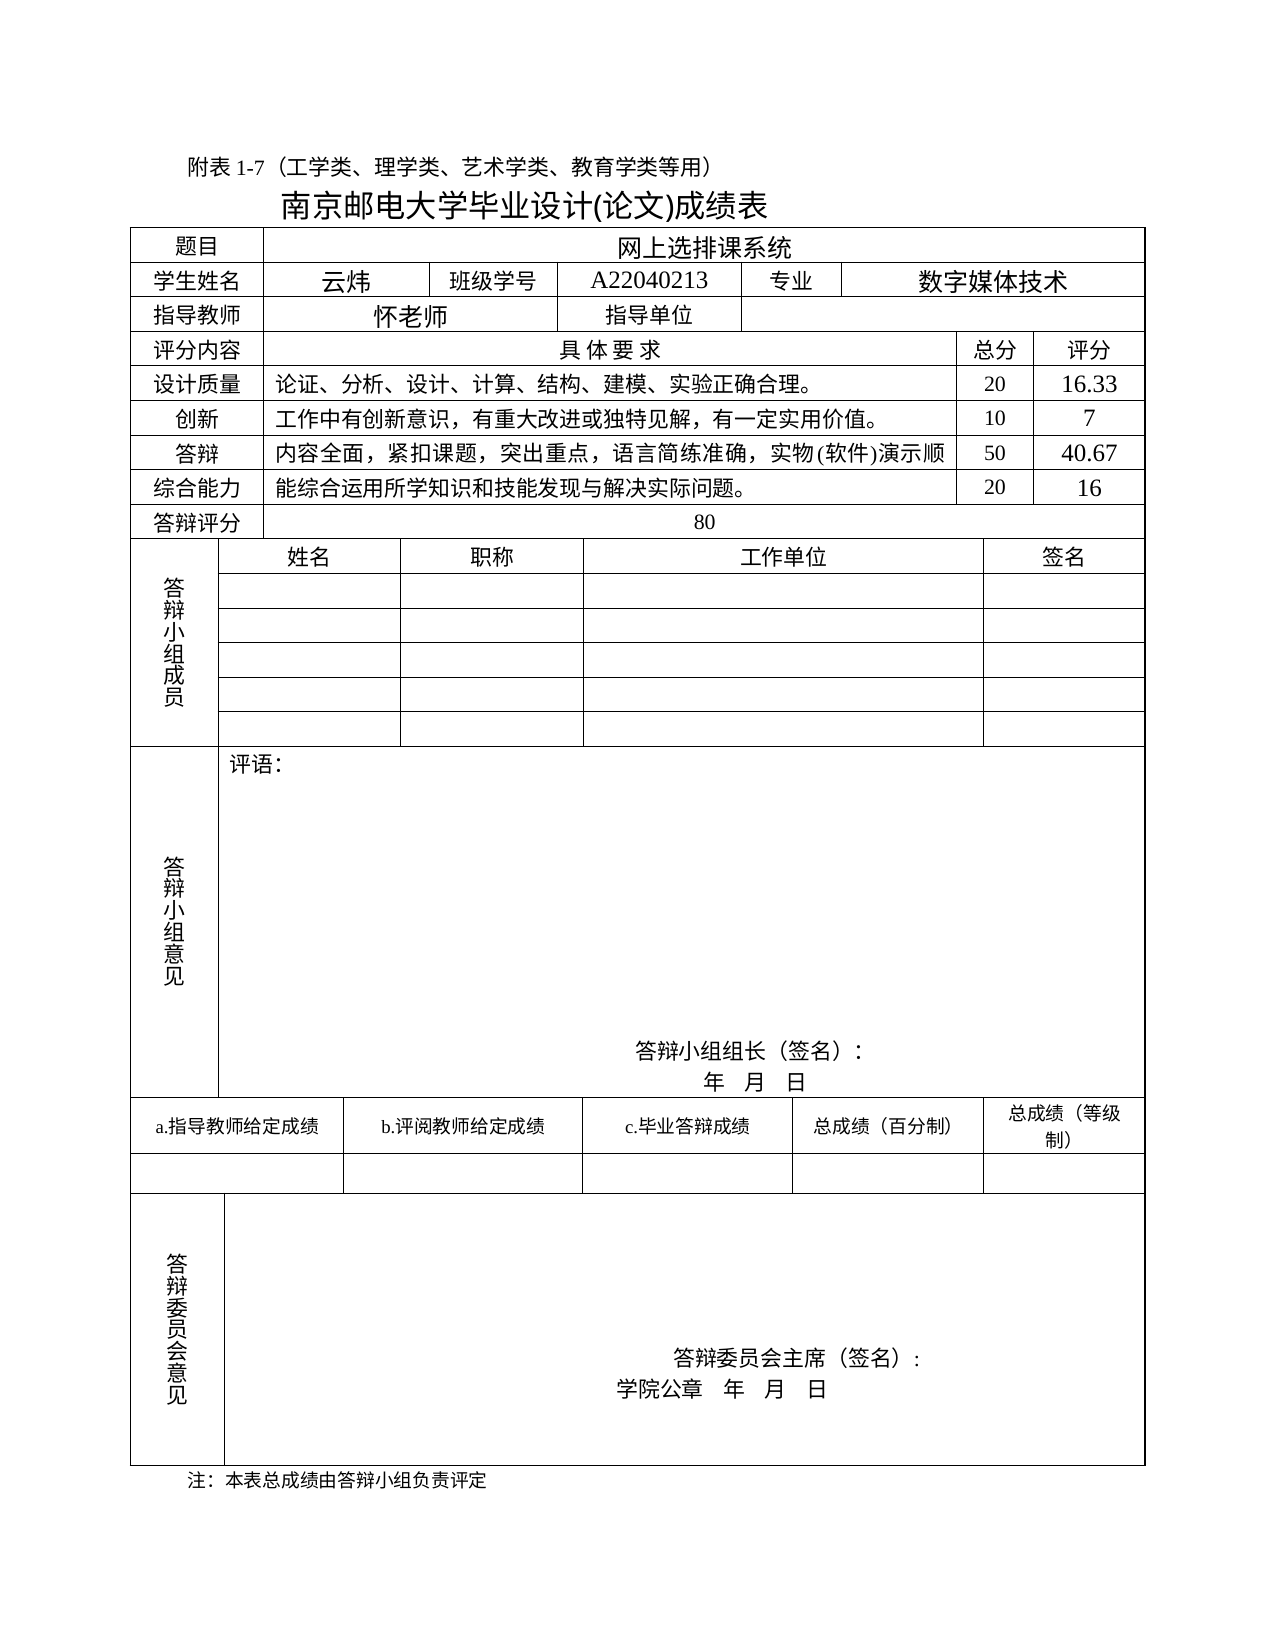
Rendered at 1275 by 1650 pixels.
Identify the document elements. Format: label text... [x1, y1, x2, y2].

table_cell 答辩 [131, 436, 263, 469]
table_cell [984, 609, 1144, 642]
table_cell 班级学号 [430, 263, 557, 296]
table_cell 论证、分析、设计、计算、结构、建模、实验正确合理。 [264, 366, 956, 400]
table_cell [401, 574, 583, 607]
table_cell 7 [1034, 401, 1144, 434]
table_cell 答辩委员会主席（签名）: 学院公章 年 月 日 [225, 1194, 1144, 1465]
table_cell 总成绩（等级制） [984, 1098, 1144, 1152]
table_cell [583, 1154, 792, 1193]
table_cell [401, 712, 583, 746]
table_cell 工作中有创新意识，有重大改进或独特见解，有一定实用价值。 [264, 401, 956, 434]
text 南京邮电大学毕业设计(论文)成绩表 [187, 182, 1087, 227]
table_cell 16 [1034, 470, 1144, 504]
table_cell 答辩小组意见 [131, 747, 218, 1097]
table_cell 指导教师 [131, 297, 263, 331]
table_cell 云炜 [264, 263, 429, 296]
table_cell 能综合运用所学知识和技能发现与解决实际问题。 [264, 470, 956, 504]
table_cell 怀老师 [264, 297, 557, 331]
table_cell 专业 [742, 263, 841, 296]
table_cell [401, 609, 583, 642]
table_cell 16.33 [1034, 366, 1144, 400]
table_cell 具 体 要 求 [264, 332, 956, 365]
table_cell [131, 1154, 343, 1193]
table_cell 评分 [1034, 332, 1144, 365]
table_cell [219, 678, 400, 711]
table_cell 指导单位 [558, 297, 741, 331]
table_cell 20 [957, 366, 1033, 400]
text 注：本表总成绩由答辩小组负责评定 [187, 1466, 1087, 1493]
table_cell 总成绩（百分制） [793, 1098, 983, 1152]
table_header 题目 [131, 228, 263, 262]
table_cell [984, 1154, 1144, 1193]
table_cell 数字媒体技术 [842, 263, 1144, 296]
table_cell A22040213 [558, 263, 741, 296]
table_cell 答辩评分 [131, 505, 263, 538]
table_cell 答辩小组成员 [131, 539, 218, 746]
table_cell [219, 712, 400, 746]
table_cell 10 [957, 401, 1033, 434]
table_cell 40.67 [1034, 436, 1144, 469]
table_cell [984, 574, 1144, 607]
table_cell [984, 643, 1144, 677]
table_cell [219, 643, 400, 677]
table_cell 姓名 [219, 539, 400, 573]
table_header 网上选排课系统 [264, 228, 1144, 262]
table_cell a.指导教师给定成绩 [131, 1098, 343, 1152]
table_cell [984, 678, 1144, 711]
text 附表1-7（工学类、理学类、艺术学类、教育学类等用） [187, 150, 1087, 182]
table_cell [793, 1154, 983, 1193]
table_cell 综合能力 [131, 470, 263, 504]
table_cell [401, 643, 583, 677]
table_cell [584, 574, 983, 607]
table_cell [401, 678, 583, 711]
table_cell [742, 297, 1144, 331]
table_cell c.毕业答辩成绩 [583, 1098, 792, 1152]
table_cell 评语： 答辩小组组长（签名）： 年 月 日 [219, 747, 1144, 1097]
table_cell [584, 678, 983, 711]
table_cell 工作单位 [584, 539, 983, 573]
table_cell 80 [264, 505, 1144, 538]
table_cell 总分 [957, 332, 1033, 365]
table_cell 职称 [401, 539, 583, 573]
table_cell 答辩委员会意见 [131, 1194, 224, 1465]
table_cell [584, 712, 983, 746]
table_cell [219, 574, 400, 607]
table_cell 签名 [984, 539, 1144, 573]
table_cell 50 [957, 436, 1033, 469]
table_cell 内容全面，紧扣课题，突出重点，语言简练准确，实物(软件)演示顺利。 [264, 436, 956, 469]
table_cell 学生姓名 [131, 263, 263, 296]
table_cell b.评阅教师给定成绩 [344, 1098, 582, 1152]
table_cell [984, 712, 1144, 746]
table_cell [344, 1154, 582, 1193]
table_cell 评分内容 [131, 332, 263, 365]
table_cell 创新 [131, 401, 263, 434]
table_cell [584, 643, 983, 677]
table_cell [219, 609, 400, 642]
table_cell 设计质量 [131, 366, 263, 400]
table_cell 20 [957, 470, 1033, 504]
table_cell [584, 609, 983, 642]
